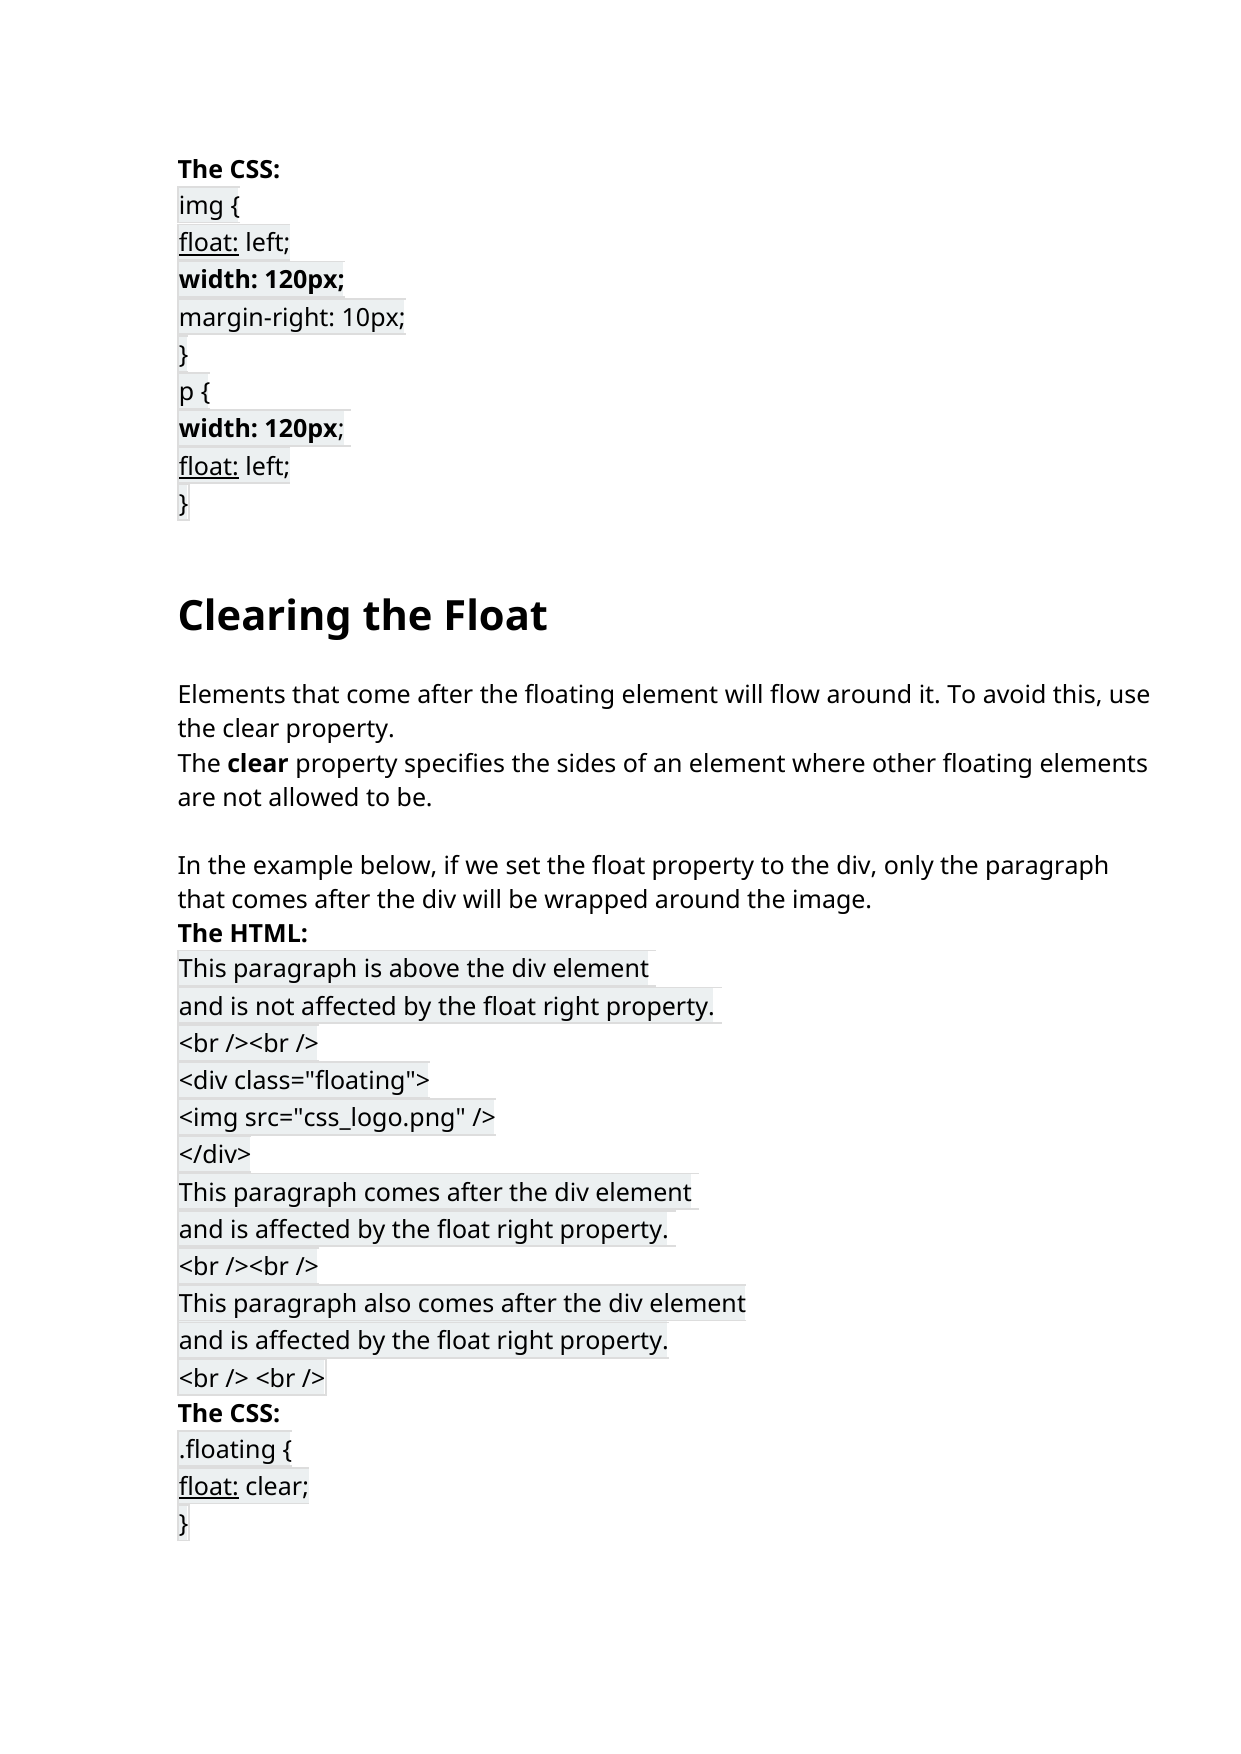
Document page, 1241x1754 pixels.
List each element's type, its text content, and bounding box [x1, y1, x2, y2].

text Elements that come after the floating element will flow around it. To avoid this, use the clear property. The clear property specifies the sides of an element where other floating elements are not allowed to be. In the example below, if we set the float property to the div, only the paragraph that comes after the div will be wrapped around the image. The HTML: [177, 643, 1152, 949]
text img { float: left; width: 120px; margin-right: 10px; } p { width: 120px; float: left; } [178, 186, 1152, 521]
text This paragraph is above the div element and is not affected by the float right property. <br /><br /> <div class="floating"> <img src="css_logo.png" /> </div> This paragraph comes after the div element and is affected by the float right property. <br /><br /> This paragraph also comes after the div element and is affected by the float right property. <br /> <br /> The CSS: [177, 949, 1152, 1430]
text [177, 118, 1152, 186]
text .floating { float: clear; } [190, 1430, 1152, 1541]
text Clearing the Float [177, 586, 1152, 643]
